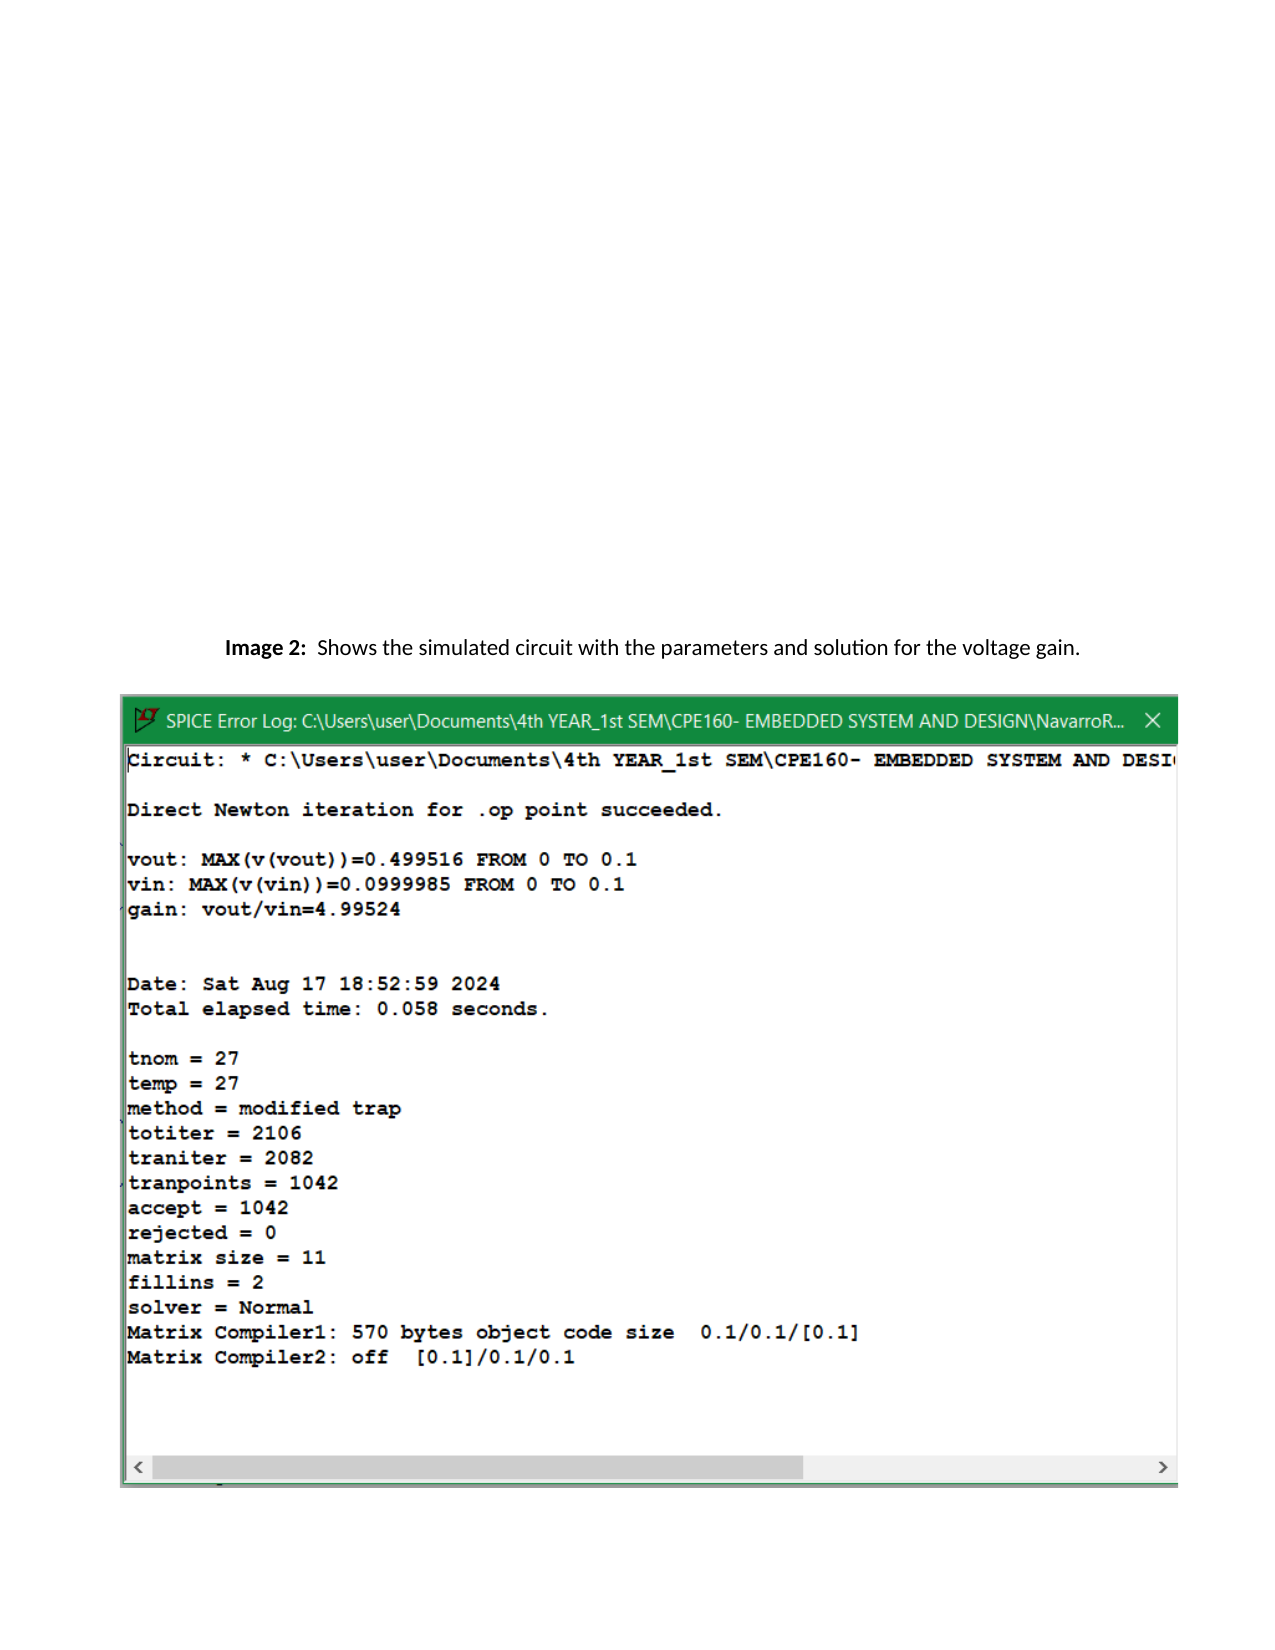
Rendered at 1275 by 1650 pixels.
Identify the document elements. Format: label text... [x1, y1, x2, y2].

list Image 2: Shows the simulated circuit with the parameters and solution for the voltage gain. [225, 633, 1125, 661]
picture [119, 694, 1179, 1488]
